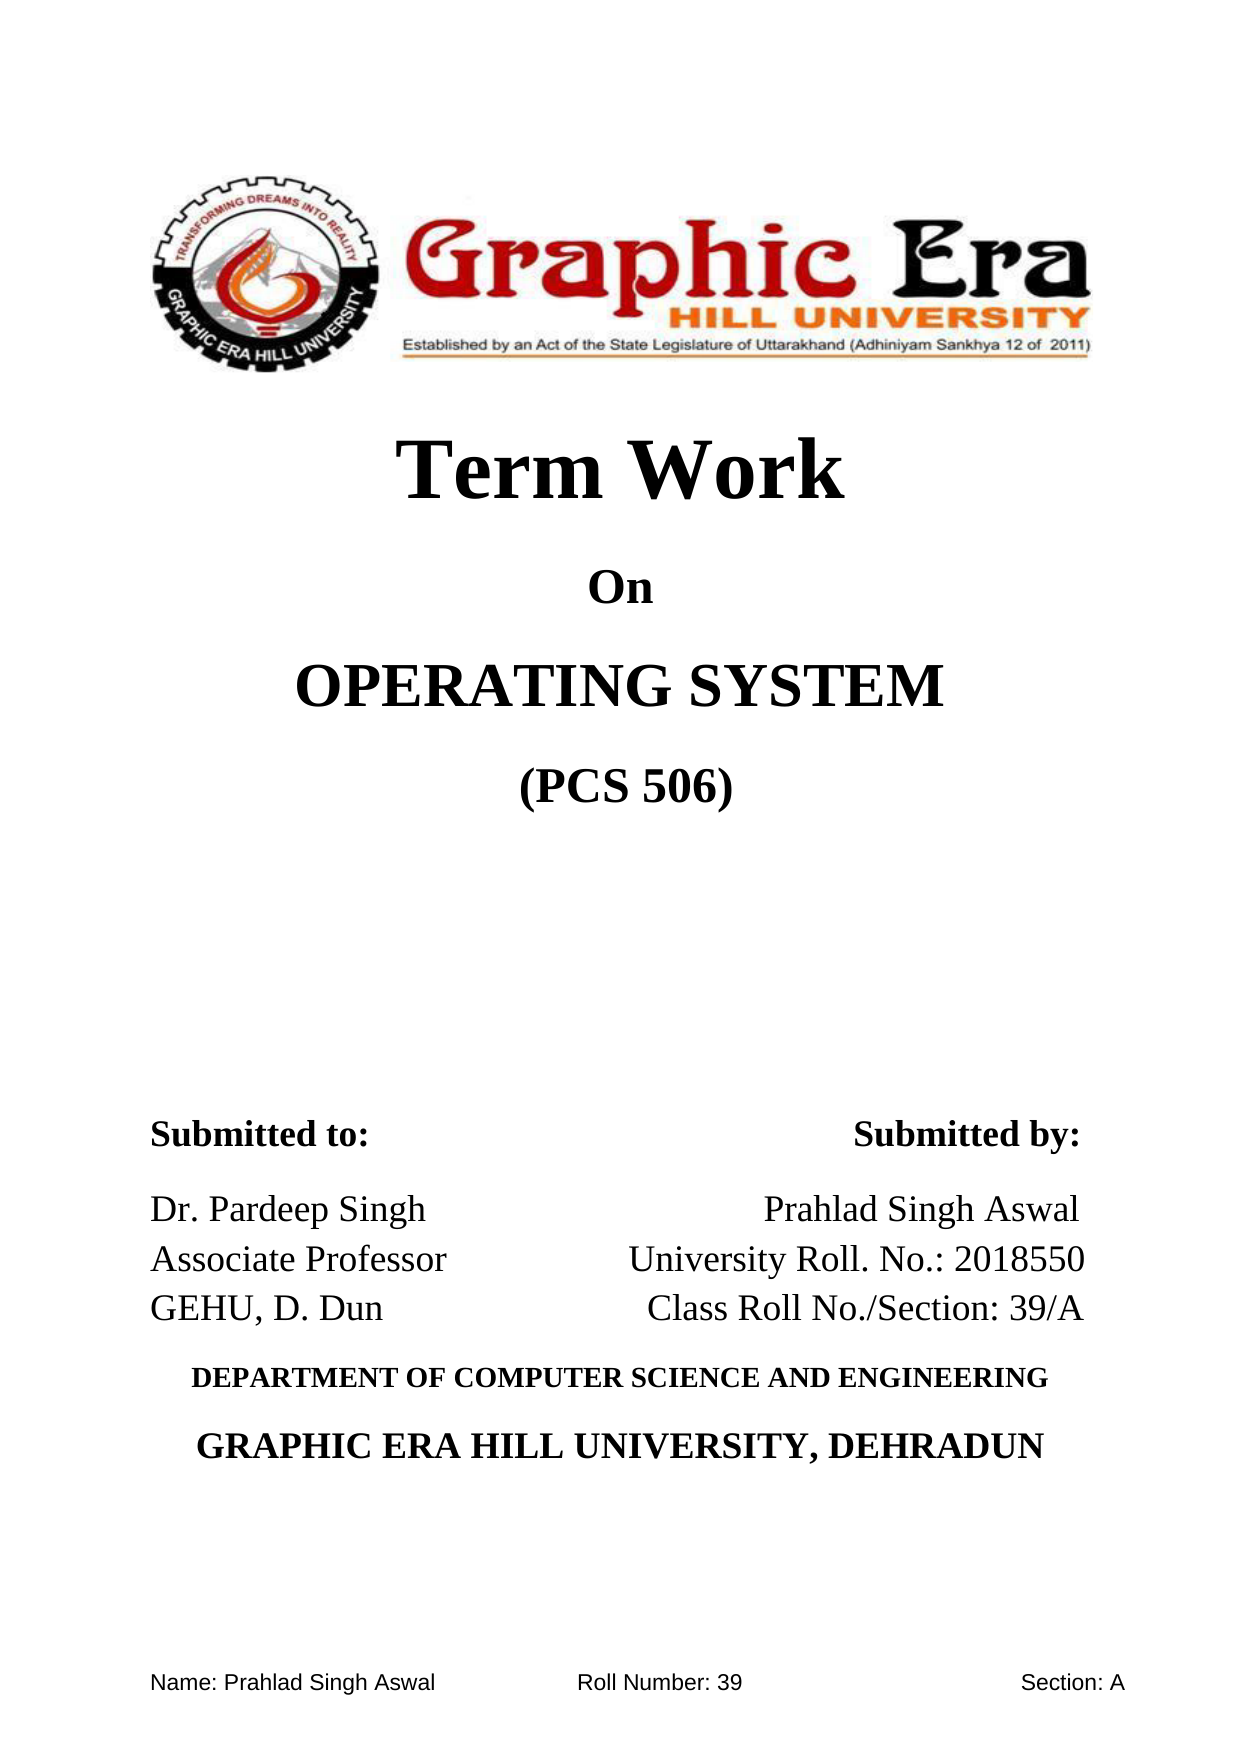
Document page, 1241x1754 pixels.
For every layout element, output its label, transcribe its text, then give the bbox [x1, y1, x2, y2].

picture [150, 175, 1094, 388]
text DEPARTMENT OF COMPUTER SCIENCE AND ENGINEERING [150, 1360, 1090, 1394]
text OPERATING SYSTEM [150, 648, 1090, 720]
text Submitted to: Submitted by: [150, 1112, 1090, 1155]
text GRAPHIC ERA HILL UNIVERSITY, DEHRADUN [150, 1424, 1090, 1467]
text Dr. Pardeep Singh Prahlad Singh Aswal Associate Professor University Roll. No.: 2018550 GEHU, D. Dun Class Roll No./Section: 39/A [150, 1186, 1090, 1329]
text Term Work [150, 416, 1090, 517]
text (PCS 506) [150, 756, 1090, 813]
text On [150, 557, 1090, 614]
